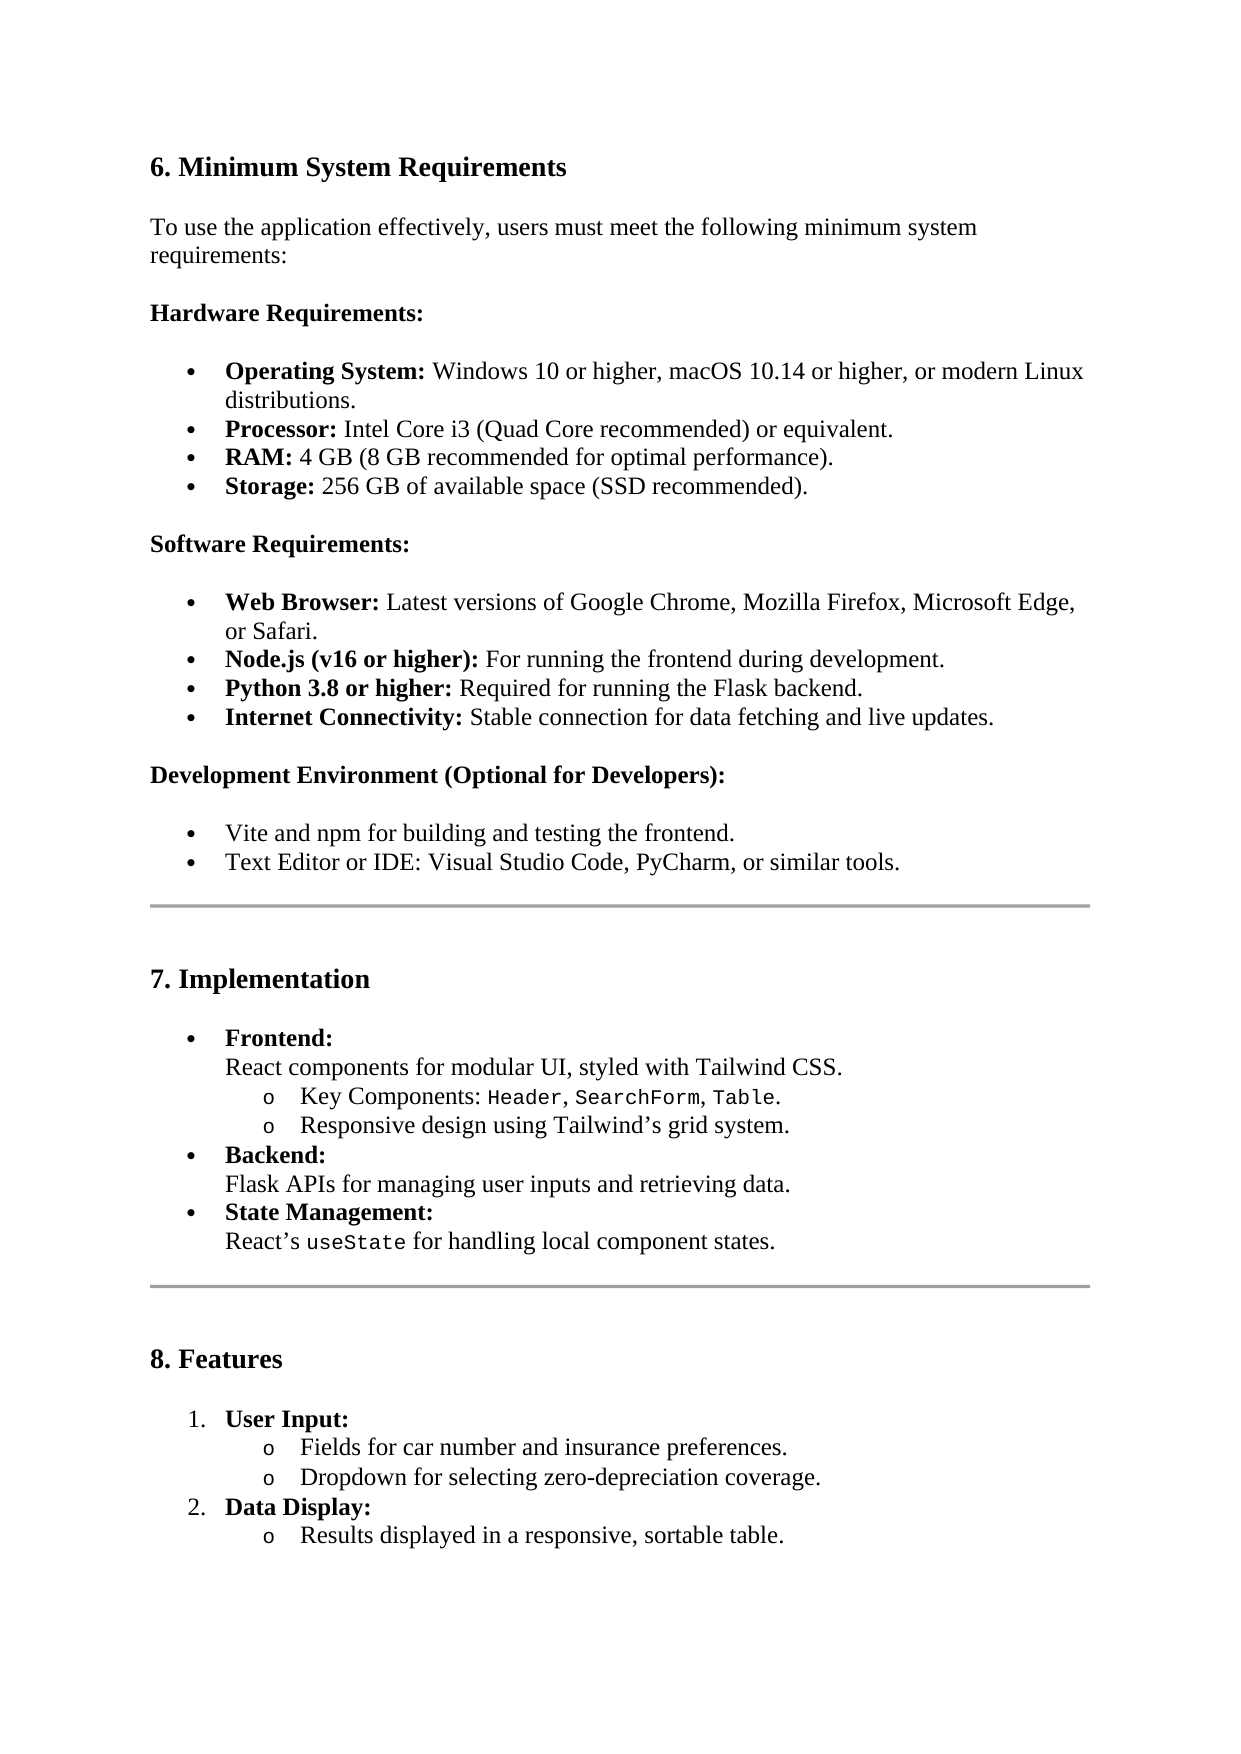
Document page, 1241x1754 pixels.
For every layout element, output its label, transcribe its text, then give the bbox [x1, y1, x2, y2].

list Dropdown for selecting zero-depreciation coverage. [262, 1462, 1090, 1492]
list Data Display: [187, 1492, 1090, 1520]
list Frontend: React components for modular UI, styled with Tailwind CSS. [187, 1023, 1090, 1081]
list Fields for car number and insurance preferences. [262, 1432, 1090, 1462]
list Results displayed in a responsive, sortable table. [262, 1520, 1090, 1550]
list Storage: 256 GB of available space (SSD recommended). [187, 471, 1090, 500]
list Vite and npm for building and testing the frontend. [187, 818, 1090, 847]
list Backend: Flask APIs for managing user inputs and retrieving data. [187, 1140, 1090, 1197]
list Internet Connectivity: Stable connection for data fetching and live updates. [187, 702, 1090, 731]
text Hardware Requirements: [150, 298, 1090, 327]
text 8. Features [150, 1342, 1090, 1374]
list Responsive design using Tailwind’s grid system. [262, 1110, 1090, 1140]
list Key Components: Header, SearchForm, Table. [262, 1081, 1090, 1110]
text Software Requirements: [150, 529, 1090, 558]
list Processor: Intel Core i3 (Quad Core recommended) or equivalent. [187, 414, 1090, 442]
text 7. Implementation [150, 962, 1090, 994]
list Text Editor or IDE: Visual Studio Code, PyCharm, or similar tools. [187, 847, 1090, 875]
list Node.js (v16 or higher): For running the frontend during development. [187, 644, 1090, 673]
text Development Environment (Optional for Developers): [150, 760, 1090, 789]
list User Input: [187, 1404, 1090, 1432]
list Python 3.8 or higher: Required for running the Flask backend. [187, 673, 1090, 702]
text 6. Minimum System Requirements [150, 150, 1090, 182]
text To use the application effectively, users must meet the following minimum system requirements: [150, 212, 1090, 269]
list RAM: 4 GB (8 GB recommended for optimal performance). [187, 442, 1090, 471]
list Web Browser: Latest versions of Google Chrome, Mozilla Firefox, Microsoft Edge, or Safari. [187, 587, 1090, 644]
list Operating System: Windows 10 or higher, macOS 10.14 or higher, or modern Linux distributions. [187, 356, 1090, 414]
list State Management: React’s useState for handling local component states. [187, 1197, 1090, 1256]
